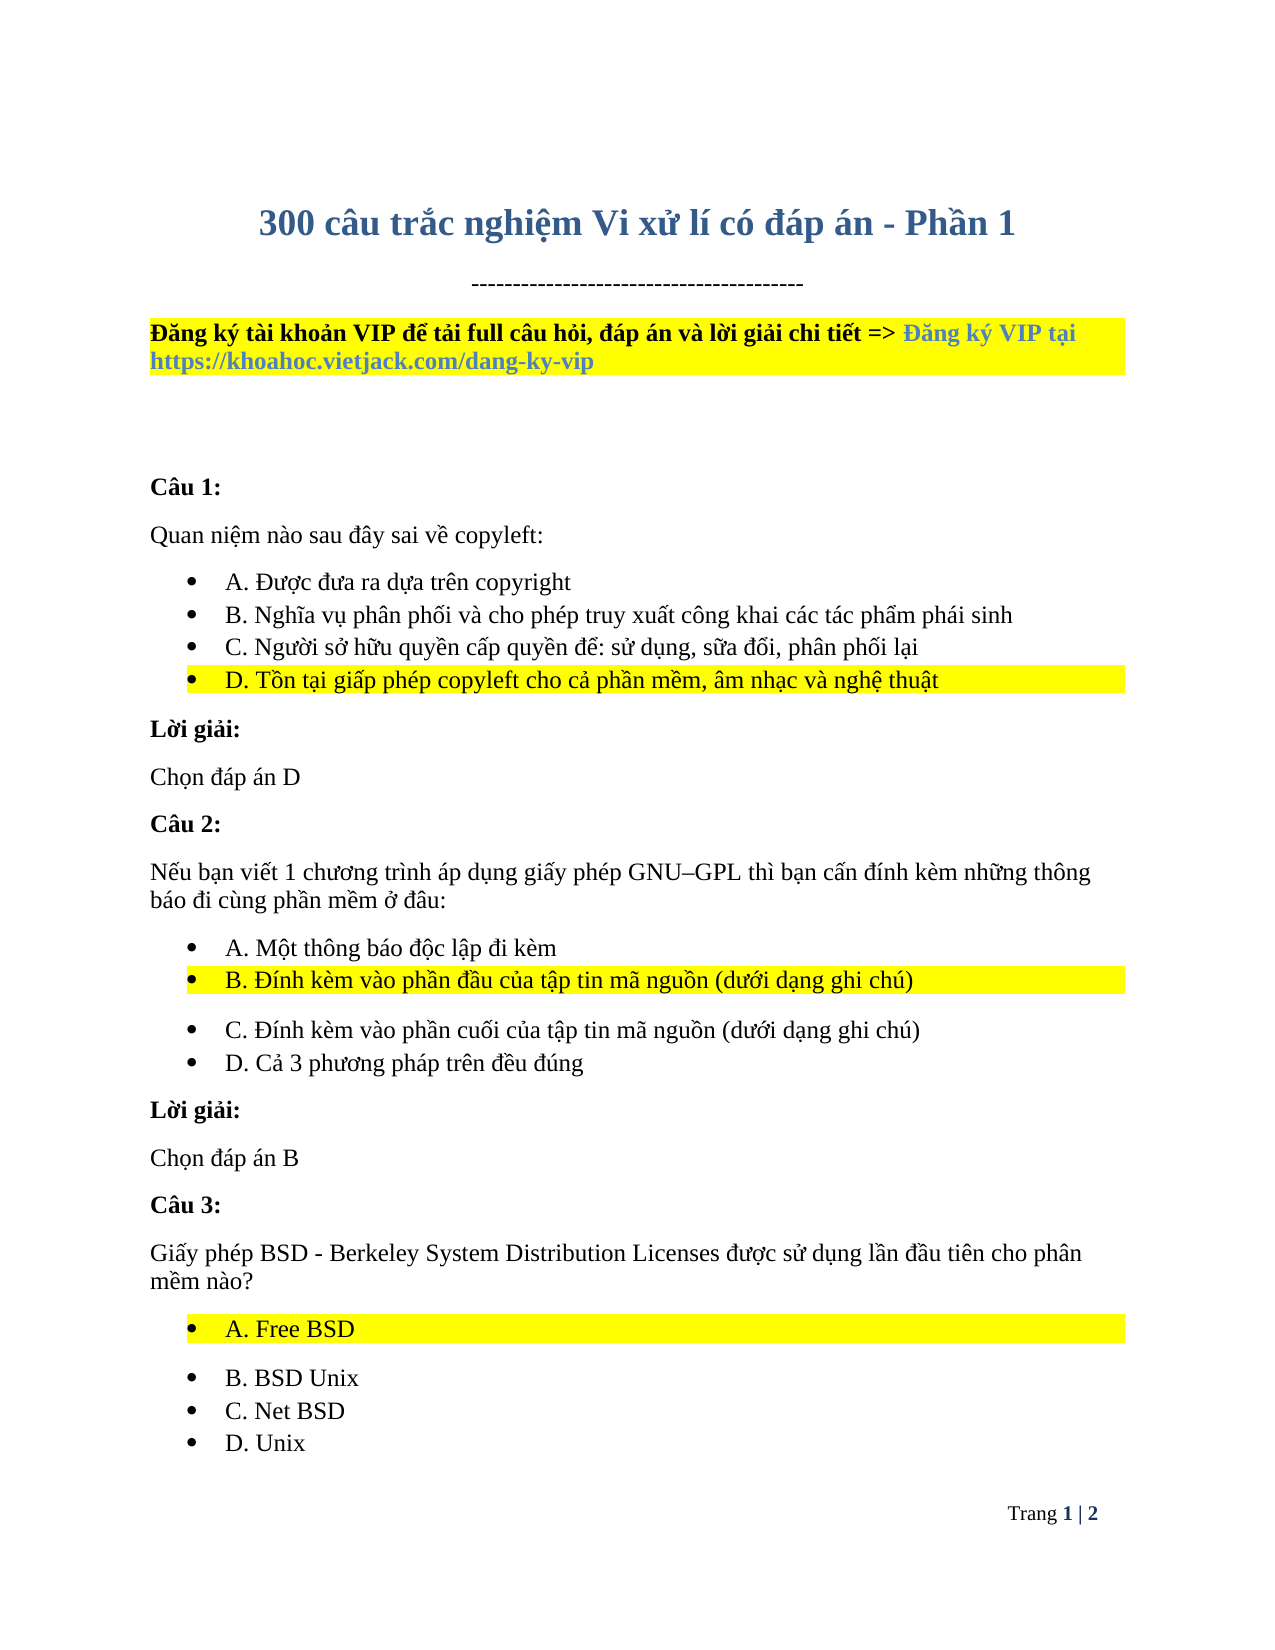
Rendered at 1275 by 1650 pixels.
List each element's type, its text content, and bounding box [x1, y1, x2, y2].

list A. Một thông báo độc lập đi kèm [187, 933, 1125, 962]
text Giấy phép BSD - Berkeley System Distribution Licenses được sử dụng lần đầu tiên cho phân mềm nào? [150, 1238, 1125, 1295]
list D. Cả 3 phương pháp trên đều đúng [187, 1048, 1125, 1076]
list B. Nghĩa vụ phân phối và cho phép truy xuất công khai các tác phẩm phái sinh [187, 600, 1125, 628]
list B. BSD Unix [187, 1363, 1125, 1392]
text Quan niệm nào sau đây sai về copyleft: [150, 520, 1125, 548]
list D. Tồn tại giấp phép copyleft cho cả phần mềm, âm nhạc và nghệ thuật [187, 665, 1125, 693]
text Câu 1: [150, 472, 1125, 501]
text Đăng ký tài khoản VIP để tải full câu hỏi, đáp án và lời giải chi tiết => Đăng ký VIP tại https://khoahoc.vietjack.com/dang-ky-vip [150, 318, 1125, 375]
list C. Đính kèm vào phần cuối của tập tin mã nguồn (dưới dạng ghi chú) [187, 1015, 1125, 1044]
text Chọn đáp án D [150, 762, 1125, 791]
title 300 câu trắc nghiệm Vi xử lí có đáp án - Phần 1 [150, 200, 1125, 243]
list B. Đính kèm vào phần đầu của tập tin mã nguồn (dưới dạng ghi chú) [187, 966, 1125, 994]
text Nếu bạn viết 1 chương trình áp dụng giấy phép GNU–GPL thì bạn cấn đính kèm những thông báo đi cùng phần mềm ở đâu: [150, 857, 1125, 914]
text Câu 2: [150, 809, 1125, 838]
text Lời giải: [150, 714, 1125, 743]
text Câu 3: [150, 1190, 1125, 1219]
list C. Người sở hữu quyền cấp quyền để: sử dụng, sữa đổi, phân phối lại [187, 632, 1125, 661]
list D. Unix [187, 1428, 1125, 1457]
list A. Được đưa ra dựa trên copyright [187, 567, 1125, 596]
text Lời giải: [150, 1095, 1125, 1124]
text Chọn đáp án B [150, 1143, 1125, 1171]
text ---------------------------------------- [150, 268, 1125, 297]
list C. Net BSD [187, 1396, 1125, 1425]
list A. Free BSD [187, 1314, 1125, 1343]
